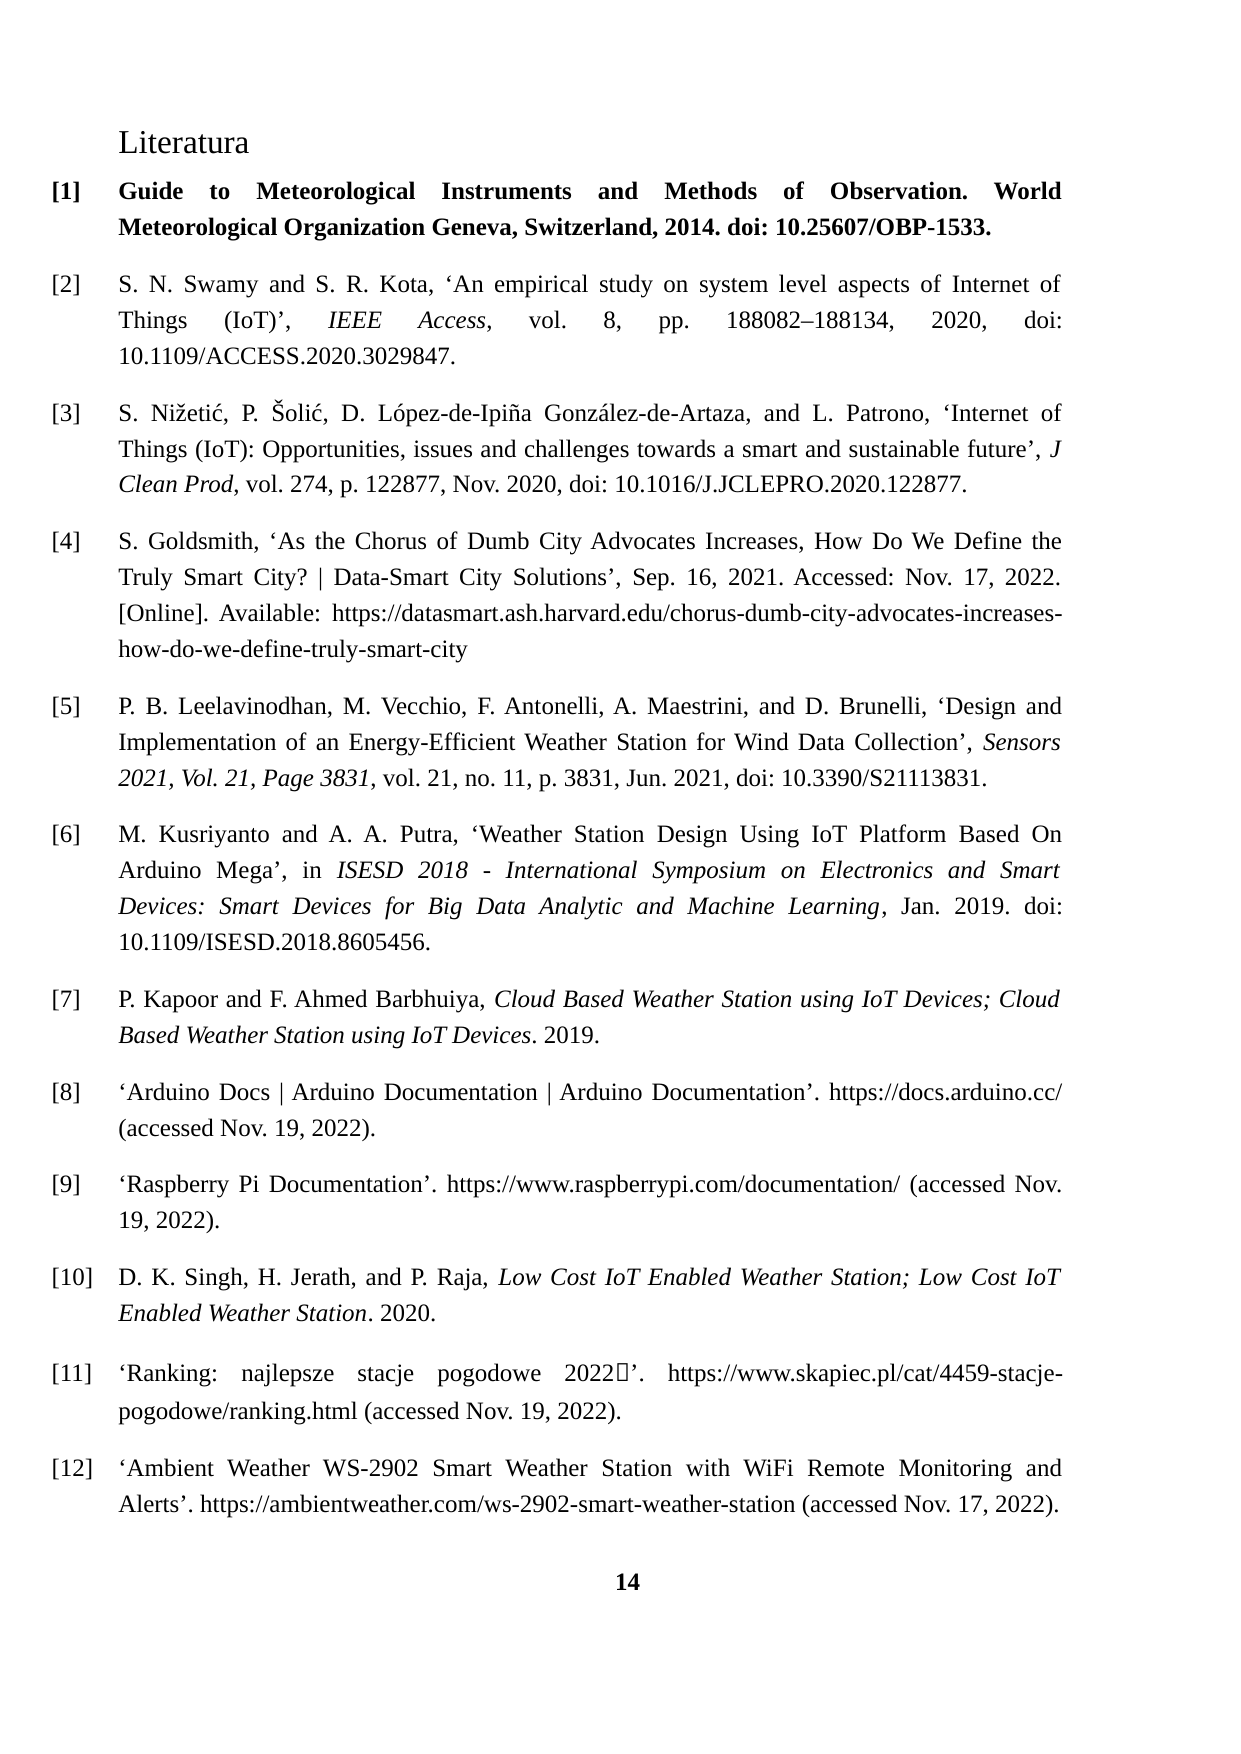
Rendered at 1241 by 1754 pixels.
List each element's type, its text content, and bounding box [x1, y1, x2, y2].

subtitle Literatura [118, 122, 1063, 161]
